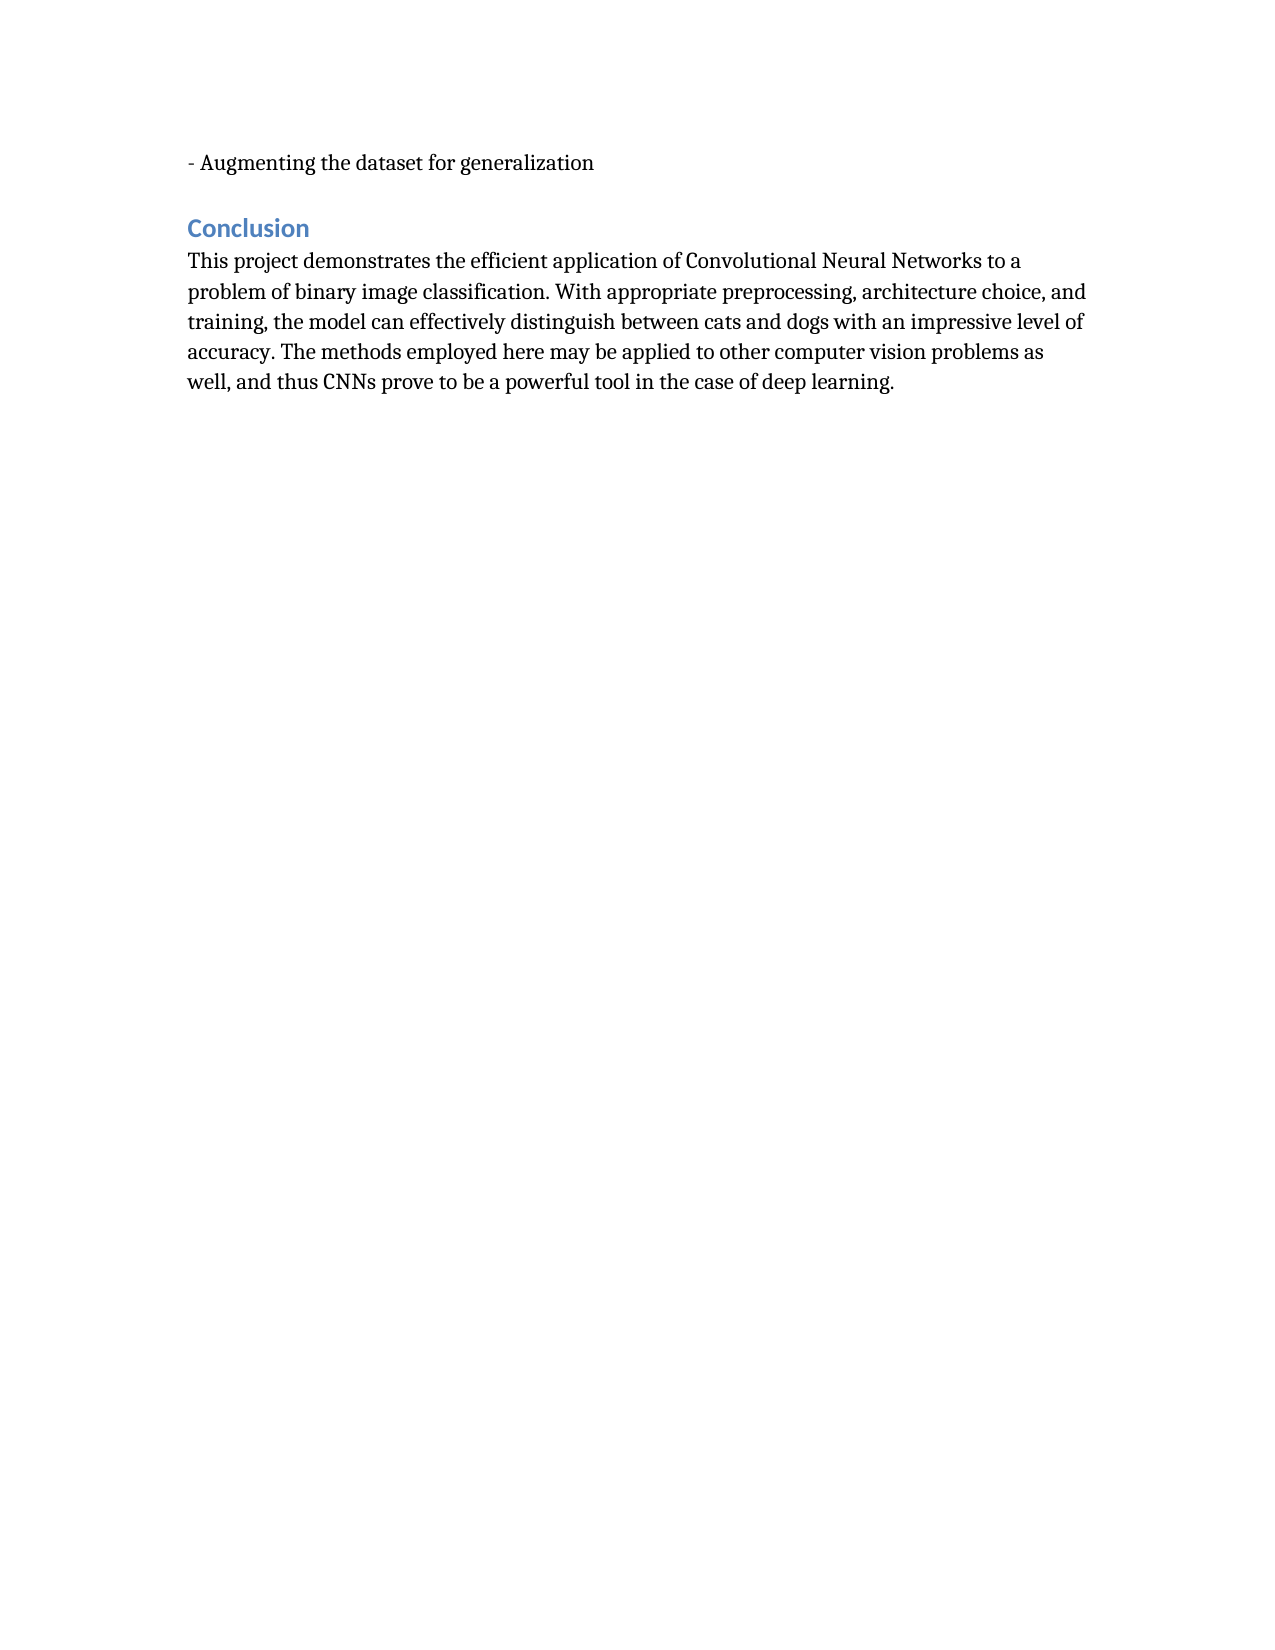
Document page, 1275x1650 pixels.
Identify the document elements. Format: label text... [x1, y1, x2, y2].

text - Augmenting the dataset for generalization Conclusion This project demonstrates the efficient application of Convolutional Neural Networks to a problem of binary image classification. With appropriate preprocessing, architecture choice, and training, the model can effectively distinguish between cats and dogs with an impressive level of accuracy. The methods employed here may be applied to other computer vision problems as well, and thus CNNs prove to be a powerful tool in the case of deep learning. [187, 150, 1087, 396]
